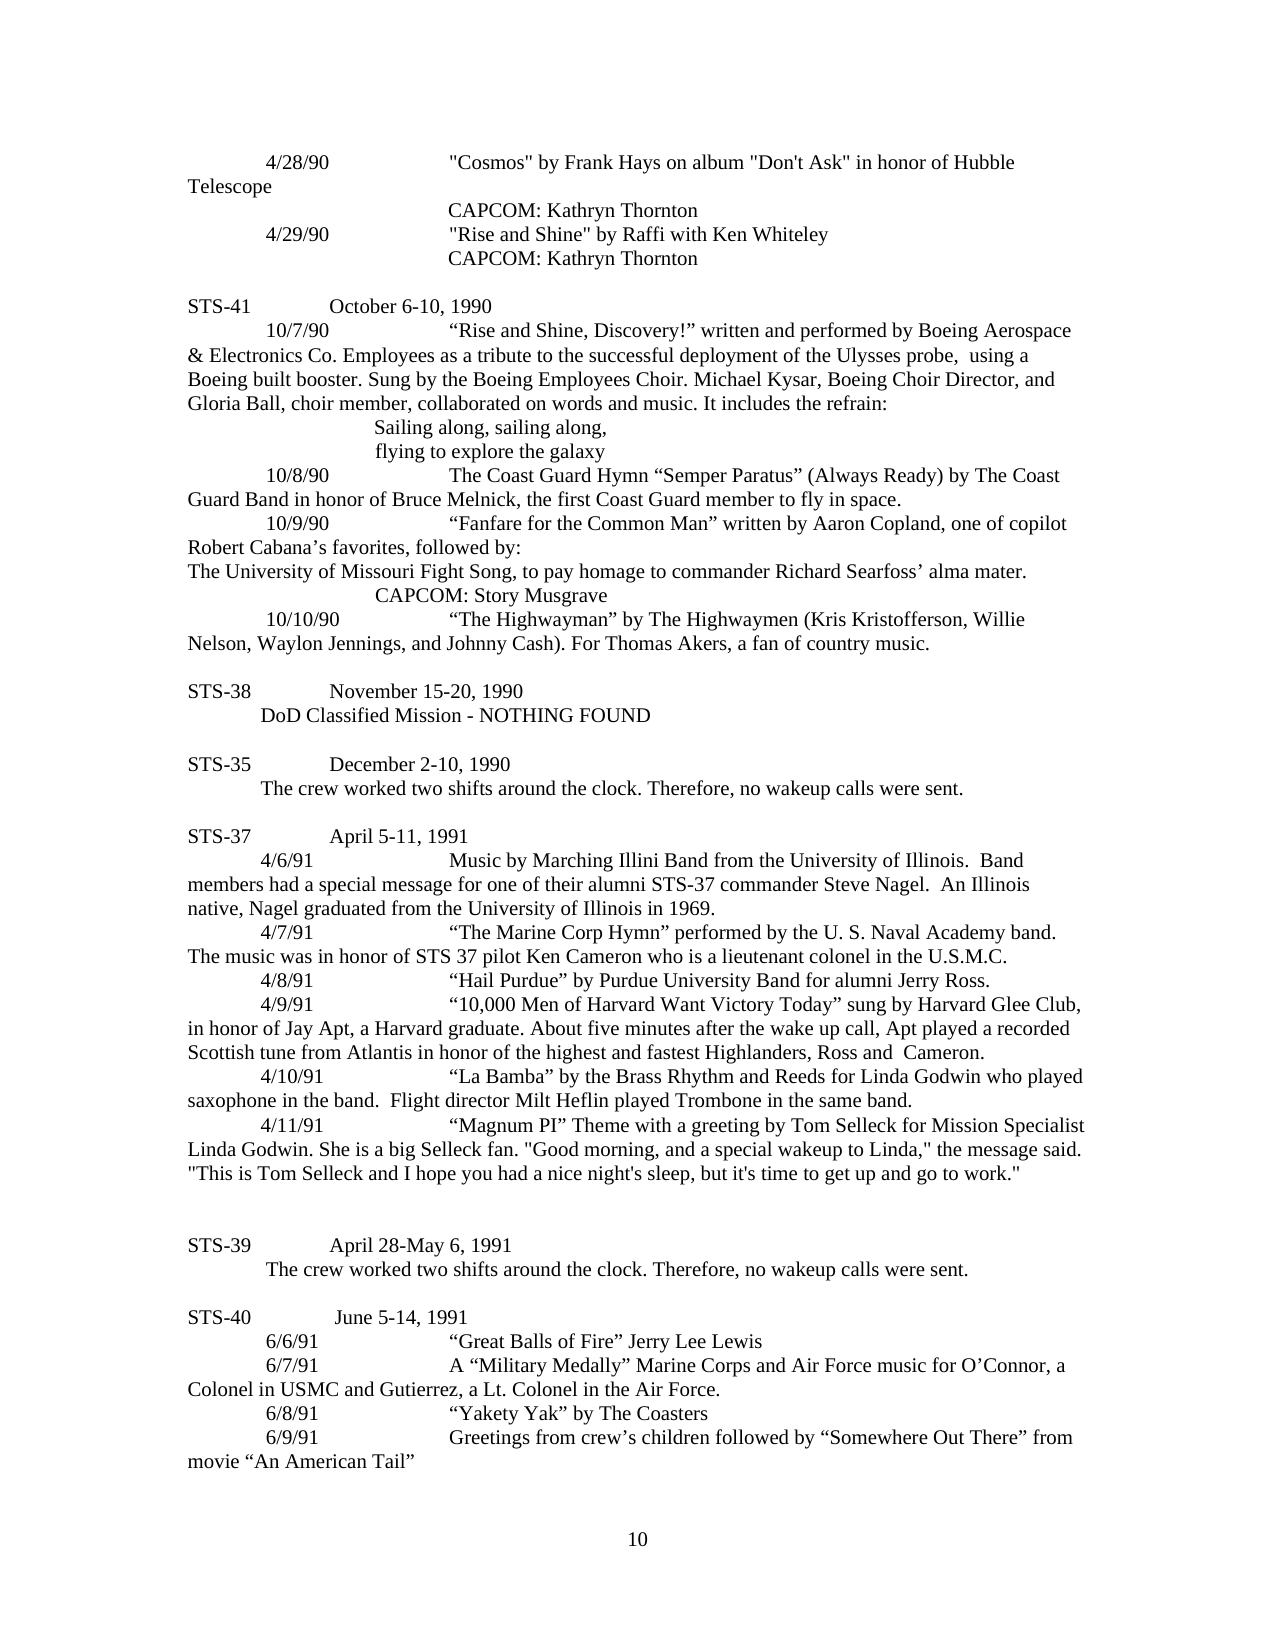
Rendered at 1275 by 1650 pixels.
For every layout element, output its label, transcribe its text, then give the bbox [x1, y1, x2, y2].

text flying to explore the galaxy [187, 439, 1087, 463]
text 10/7/90 “Rise and Shine, Discovery!” written and performed by Boeing Aerospace & Electronics Co. Employees as a tribute to the successful deployment of the Ulysses probe, using a Boeing built booster. Sung by the Boeing Employees Choir. Michael Kysar, Boeing Choir Director, and Gloria Ball, choir member, collaborated on words and music. It includes the refrain: [187, 318, 1087, 415]
text STS-41 October 6-10, 1990 [187, 294, 1087, 318]
text STS-37 April 5-11, 1991 [187, 824, 1087, 848]
text 4/11/91 “Magnum PI” Theme with a greeting by Tom Selleck for Mission Specialist Linda Godwin. She is a big Selleck fan. "Good morning, and a special wakeup to Linda," the message said. "This is Tom Selleck and I hope you had a nice night's sleep, but it's time to get up and go to work." [187, 1112, 1087, 1185]
text 4/10/91 “La Bamba” by the Brass Rhythm and Reeds for Linda Godwin who played saxophone in the band. Flight director Milt Heflin played Trombone in the same band. [187, 1064, 1087, 1112]
text CAPCOM: Story Musgrave [187, 583, 1087, 607]
text 10/8/90 The Coast Guard Hymn “Semper Paratus” (Always Ready) by The Coast Guard Band in honor of Bruce Melnick, the first Coast Guard member to fly in space. [187, 463, 1087, 511]
text The crew worked two shifts around the clock. Therefore, no wakeup calls were sent. [187, 1257, 1087, 1281]
text STS-35 December 2-10, 1990 [187, 752, 1087, 776]
text The University of Missouri Fight Song, to pay homage to commander Richard Searfoss’ alma mater. [187, 559, 1087, 583]
text DoD Classified Mission - NOTHING FOUND [187, 703, 1087, 727]
text STS-38 November 15-20, 1990 [187, 679, 1087, 703]
text Sailing along, sailing along, [187, 415, 1087, 439]
text 6/7/91 A “Military Medally” Marine Corps and Air Force music for O’Connor, a Colonel in USMC and Gutierrez, a Lt. Colonel in the Air Force. [187, 1353, 1087, 1401]
text 4/28/90 "Cosmos" by Frank Hays on album "Don't Ask" in honor of Hubble Telescope [187, 150, 1087, 198]
text 6/8/91 “Yakety Yak” by The Coasters [187, 1401, 1087, 1425]
text The crew worked two shifts around the clock. Therefore, no wakeup calls were sent. [187, 776, 1087, 800]
text 4/9/91 “10,000 Men of Harvard Want Victory Today” sung by Harvard Glee Club, in honor of Jay Apt, a Harvard graduate. About five minutes after the wake up call, Apt played a recorded Scottish tune from Atlantis in honor of the highest and fastest Highlanders, Ross and Cameron. [187, 992, 1087, 1064]
text 4/29/90 "Rise and Shine" by Raffi with Ken Whiteley [187, 222, 1087, 246]
text 6/9/91 Greetings from crew’s children followed by “Somewhere Out There” from movie “An American Tail” [187, 1425, 1087, 1473]
text STS-39 April 28-May 6, 1991 [187, 1233, 1087, 1257]
text 10/9/90 “Fanfare for the Common Man” written by Aaron Copland, one of copilot Robert Cabana’s favorites, followed by: [187, 511, 1087, 559]
text STS-40 June 5-14, 1991 [187, 1305, 1087, 1329]
text 4/8/91 “Hail Purdue” by Purdue University Band for alumni Jerry Ross. [187, 968, 1087, 992]
text CAPCOM: Kathryn Thornton [187, 198, 1087, 222]
text 6/6/91 “Great Balls of Fire” Jerry Lee Lewis [187, 1329, 1087, 1353]
text 10/10/90 “The Highwayman” by The Highwaymen (Kris Kristofferson, Willie Nelson, Waylon Jennings, and Johnny Cash). For Thomas Akers, a fan of country music. [187, 607, 1087, 655]
text 4/7/91 “The Marine Corp Hymn” performed by the U. S. Naval Academy band. The music was in honor of STS 37 pilot Ken Cameron who is a lieutenant colonel in the U.S.M.C. [187, 920, 1087, 968]
text 4/6/91 Music by Marching Illini Band from the University of Illinois. Band members had a special message for one of their alumni STS-37 commander Steve Nagel. An Illinois native, Nagel graduated from the University of Illinois in 1969. [187, 848, 1087, 920]
text CAPCOM: Kathryn Thornton [187, 246, 1087, 270]
